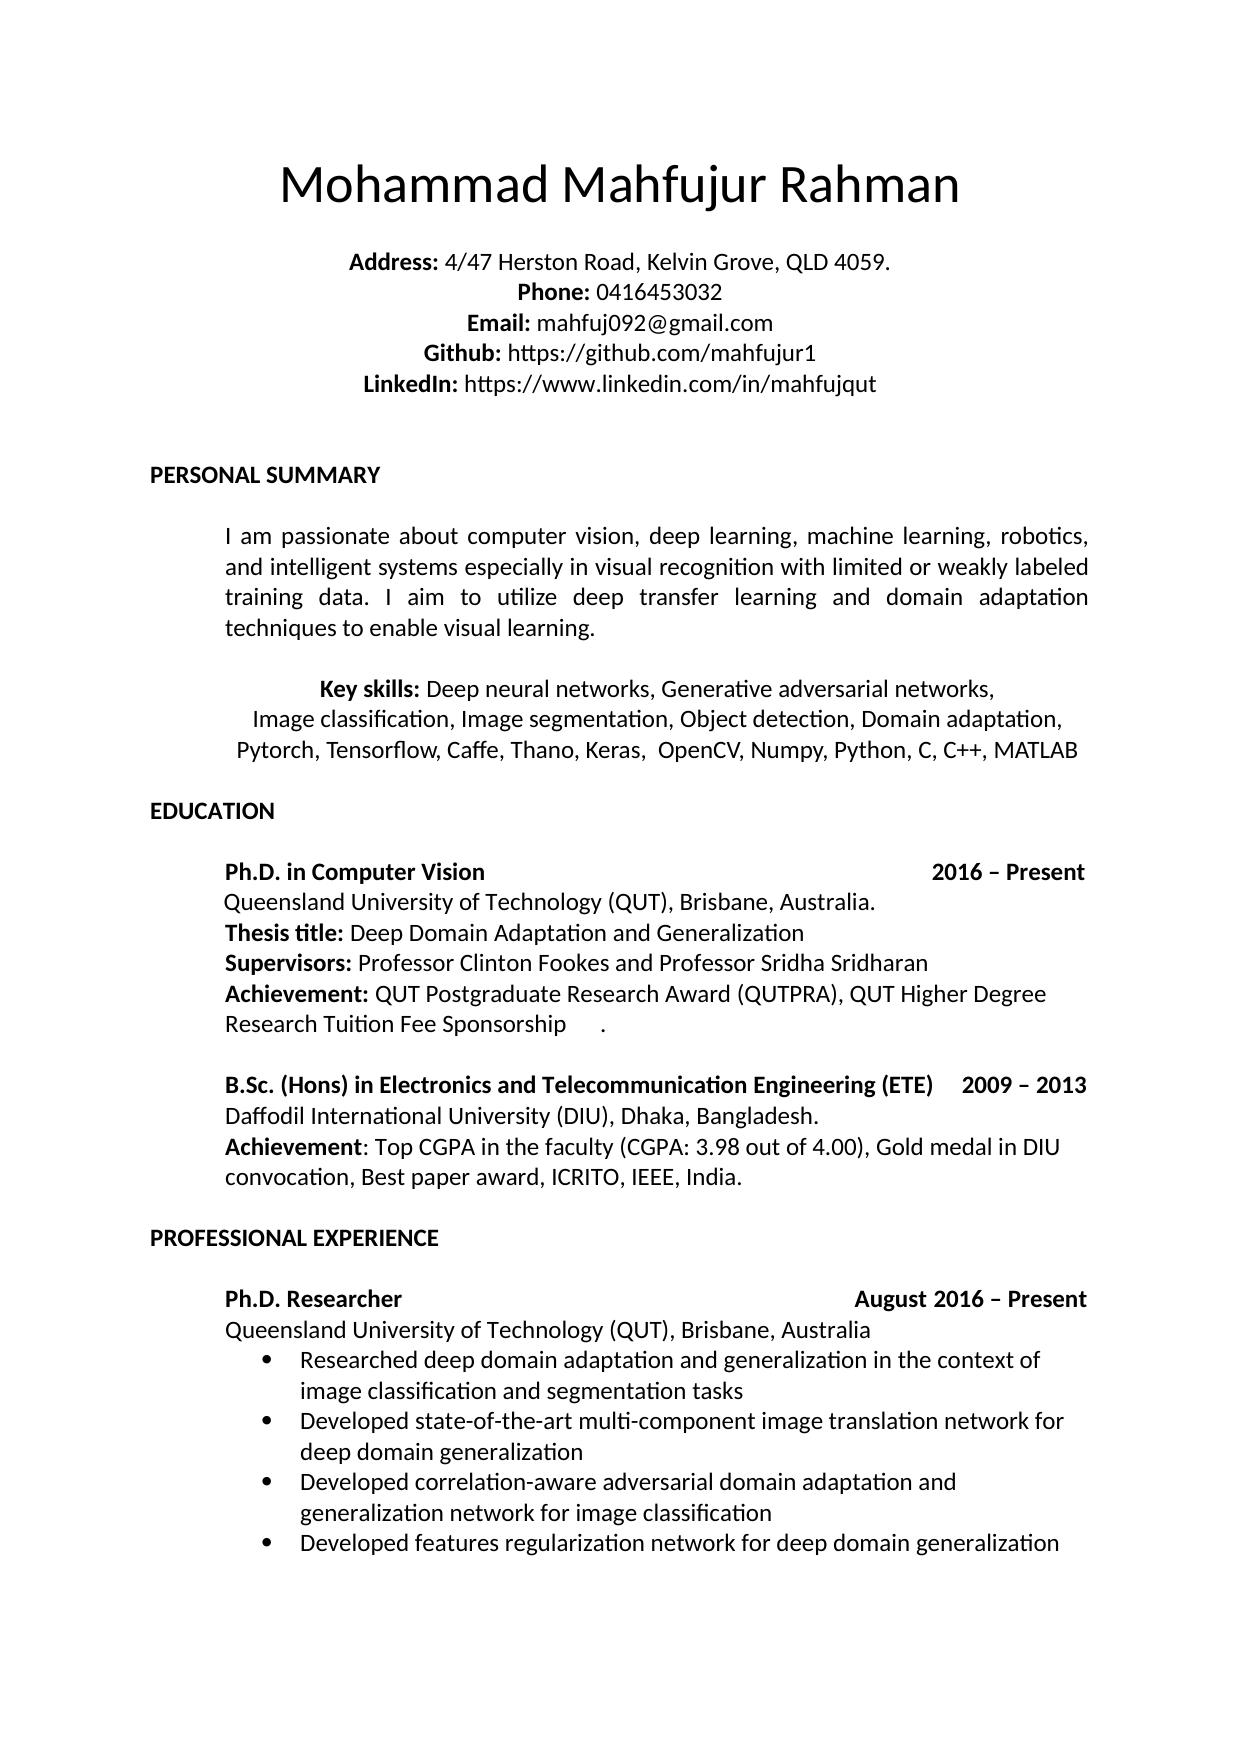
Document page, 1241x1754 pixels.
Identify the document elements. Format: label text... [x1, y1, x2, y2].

text Queensland University of Technology (QUT), Brisbane, Australia. [150, 887, 1090, 917]
text Daffodil International University (DIU), Dhaka, Bangladesh. [225, 1100, 1090, 1131]
text Ph.D. Researcher August 2016 – Present [150, 1283, 1090, 1314]
text Phone: 0416453032 [150, 276, 1090, 307]
text B.Sc. (Hons) in Electronics and Telecommunication Engineering (ETE) 2009 – 2013 [225, 1070, 1090, 1100]
text Ph.D. in Computer Vision 2016 – Present [225, 856, 1090, 887]
list Developed state-of-the-art multi-component image translation network for deep domain generalization [262, 1405, 1090, 1466]
text PROFESSIONAL EXPERIENCE [150, 1222, 1090, 1253]
text Address: 4/47 Herston Road, Kelvin Grove, QLD 4059. [150, 246, 1090, 276]
text Queensland University of Technology (QUT), Brisbane, Australia [150, 1314, 1090, 1344]
text PERSONAL SUMMARY [150, 459, 1090, 490]
list Developed features regularization network for deep domain generalization [262, 1527, 1090, 1558]
text Thesis title: Deep Domain Adaptation and Generalization [225, 917, 1090, 948]
text Key skills: Deep neural networks, Generative adversarial networks, [225, 673, 1090, 703]
text Achievement: Top CGPA in the faculty (CGPA: 3.98 out of 4.00), Gold medal in DIU convocation, Best paper award, ICRITO, IEEE, India. [225, 1131, 1090, 1192]
text EDUCATION [150, 795, 1090, 826]
text Mohammad Mahfujur Rahman [150, 150, 1090, 216]
text Supervisors: Professor Clinton Fookes and Professor Sridha Sridharan [225, 948, 1090, 978]
text I am passionate about computer vision, deep learning, machine learning, robotics, and intelligent systems especially in visual recognition with limited or weakly labeled training data. I aim to utilize deep transfer learning and domain adaptation techniques to enable visual learning. [225, 520, 1090, 642]
text Achievement: QUT Postgraduate Research Award (QUTPRA), QUT Higher Degree Research Tuition Fee Sponsorship . [225, 978, 1090, 1039]
text Image classification, Image segmentation, Object detection, Domain adaptation, [225, 703, 1090, 734]
text LinkedIn: https://www.linkedin.com/in/mahfujqut [150, 368, 1090, 398]
list Developed correlation-aware adversarial domain adaptation and generalization network for image classification [262, 1466, 1090, 1527]
text Pytorch, Tensorflow, Caffe, Thano, Keras, OpenCV, Numpy, Python, C, C++, MATLAB [225, 734, 1090, 764]
text Github: https://github.com/mahfujur1 [150, 337, 1090, 368]
list Researched deep domain adaptation and generalization in the context of image classification and segmentation tasks [262, 1344, 1090, 1405]
text Email: mahfuj092@gmail.com [150, 307, 1090, 337]
